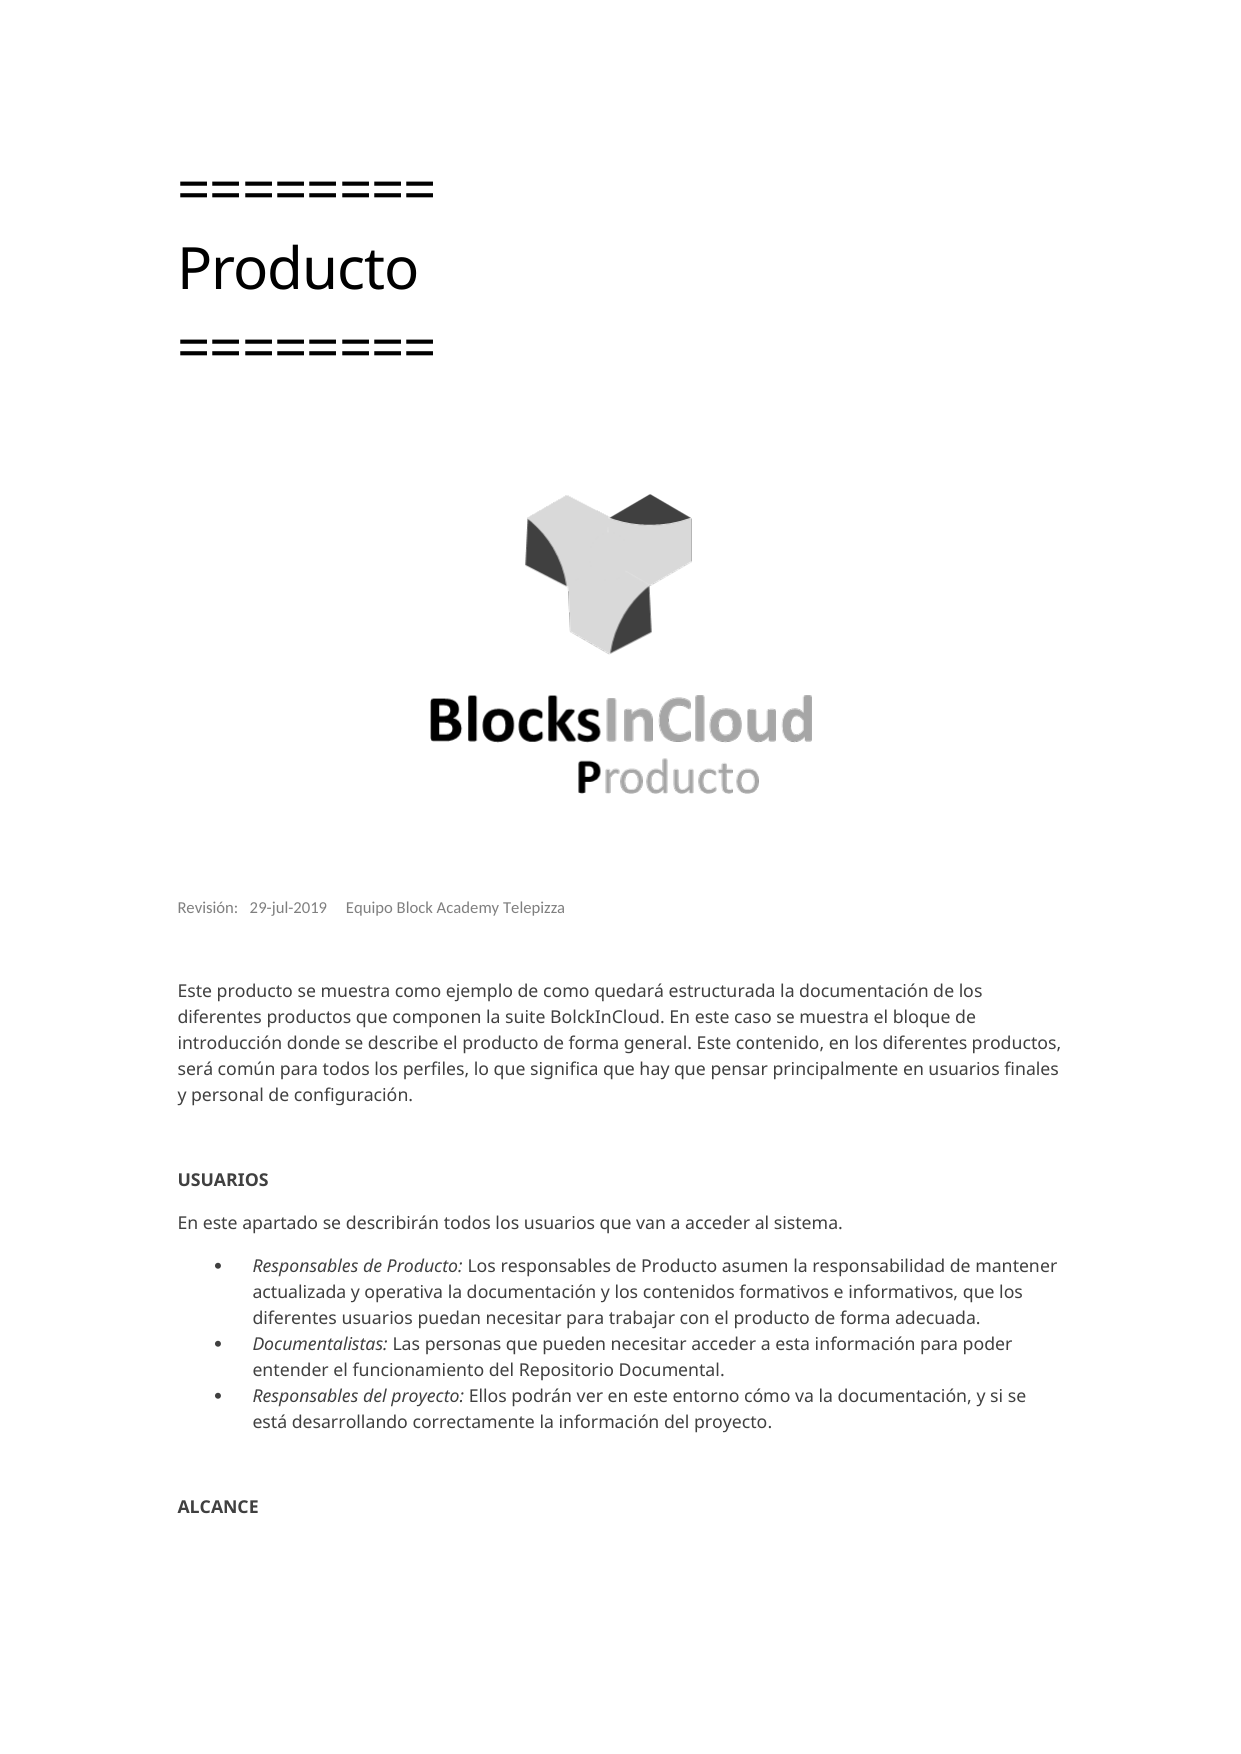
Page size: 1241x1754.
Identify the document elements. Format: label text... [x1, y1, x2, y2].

text En este apartado se describirán todos los usuarios que van a acceder al sistema. [177, 1211, 1063, 1235]
list Responsables del proyecto: Ellos podrán ver en este entorno cómo va la documentación, y si se está desarrollando correctamente la información del proyecto. [215, 1383, 1063, 1434]
title ======== [177, 148, 1063, 227]
text Revisión: 29-jul-2019 Equipo Block Academy Telepizza [177, 897, 1063, 917]
text Este producto se muestra como ejemplo de como quedará estructurada la documentación de los diferentes productos que componen la suite BolckInCloud. En este caso se muestra el bloque de introducción donde se describe el producto de forma general. Este contenido, en los diferentes productos, será común para todos los perfiles, lo que significa que hay que pensar principalmente en usuarios finales y personal de configuración. [177, 978, 1063, 1107]
list Documentalistas: Las personas que pueden necesitar acceder a esta información para poder entender el funcionamiento del Repositorio Documental. [215, 1331, 1063, 1382]
picture [385, 494, 855, 836]
text ======== [177, 307, 1063, 386]
list Responsables de Producto: Los responsables de Producto asumen la responsabilidad de mantener actualizada y operativa la documentación y los contenidos formativos e informativos, que los diferentes usuarios puedan necesitar para trabajar con el producto de forma adecuada. [215, 1253, 1063, 1329]
text ALCANCE [177, 1495, 1063, 1519]
text USUARIOS [177, 1168, 1063, 1192]
title Producto [177, 227, 1063, 307]
